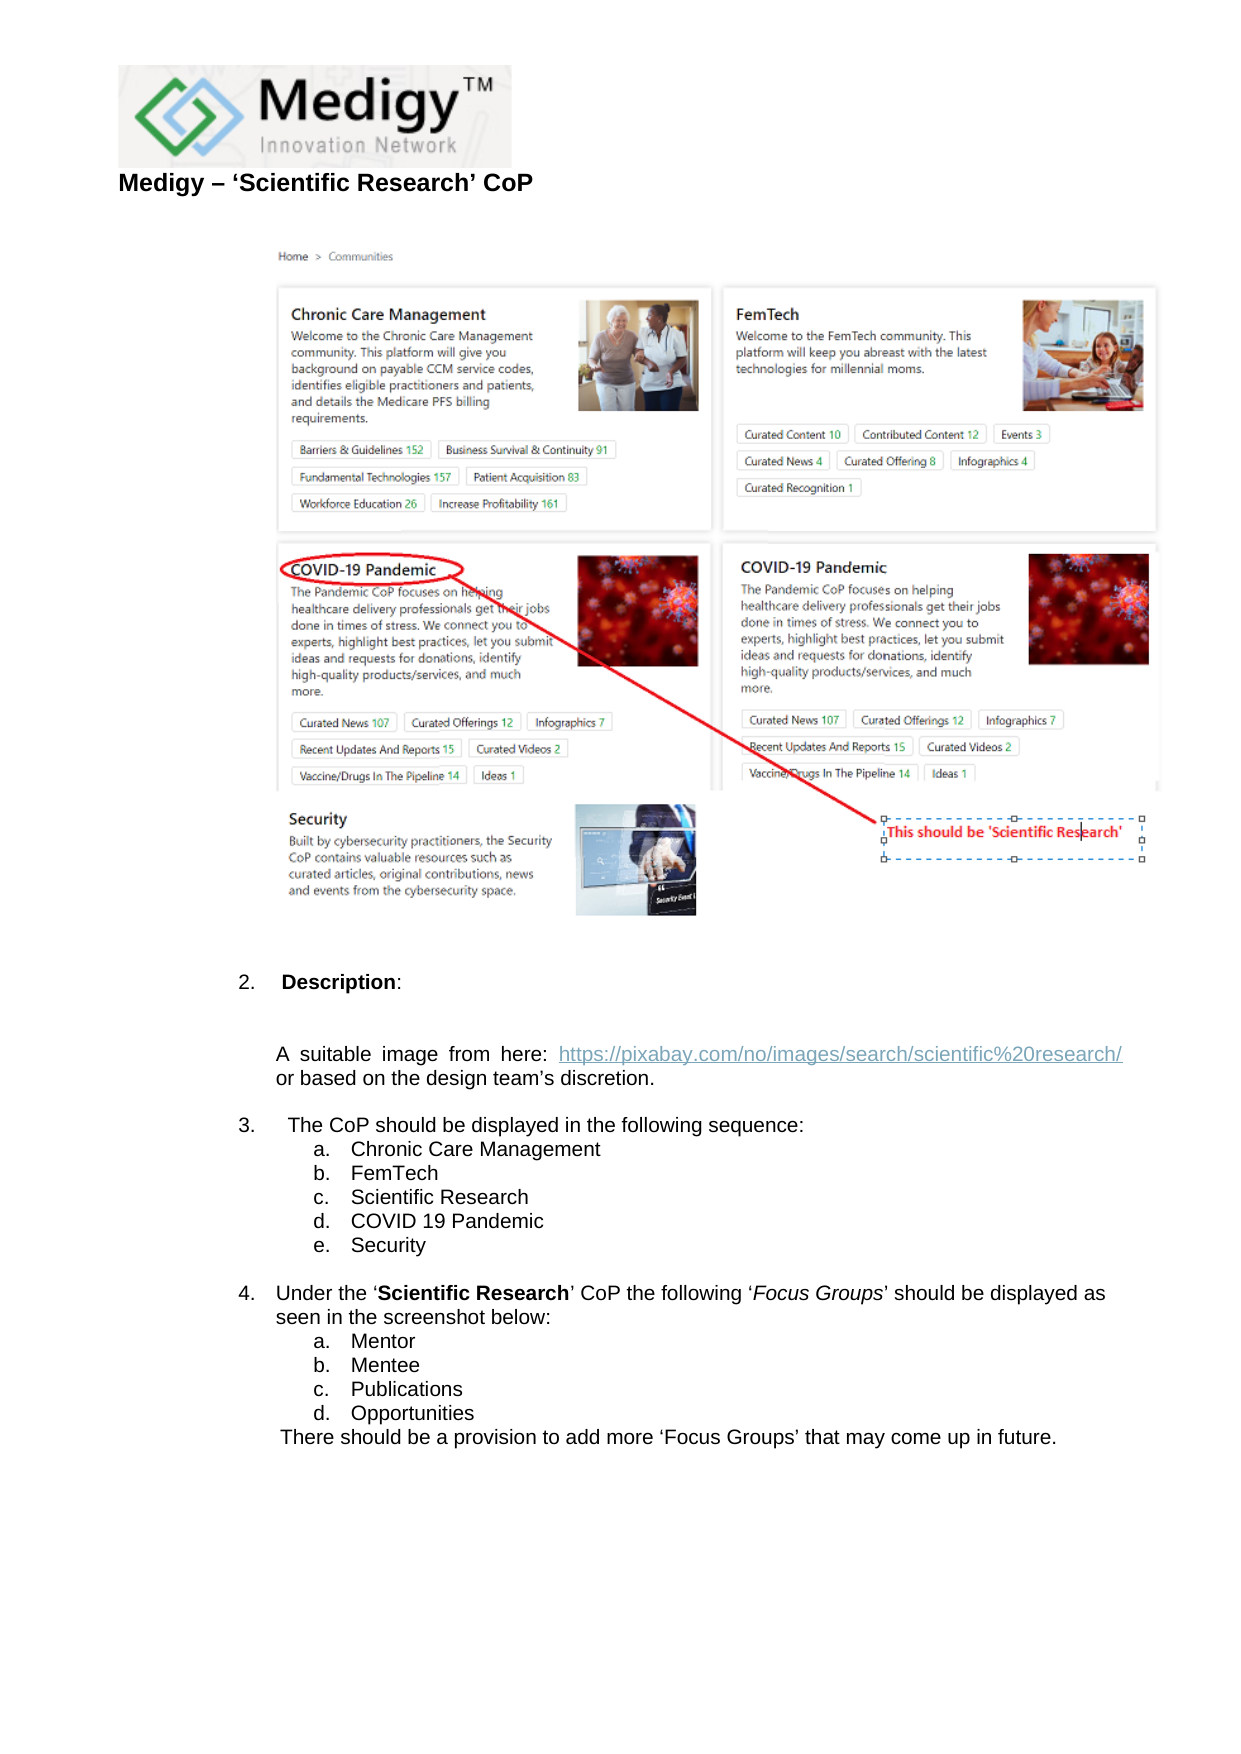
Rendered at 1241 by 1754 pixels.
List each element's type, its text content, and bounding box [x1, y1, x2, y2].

text A suitable image from here: https://pixabay.com/no/images/search/scientific%20research/ or based on the design team’s discretion. [276, 1041, 1122, 1089]
text There should be a provision to add more ‘Focus Groups’ that may come up in future. [118, 1425, 1122, 1449]
list Description: [238, 969, 1122, 993]
list COVID 19 Pandemic [313, 1209, 1122, 1233]
list Chronic Care Management [313, 1137, 1122, 1161]
list Mentor [313, 1329, 1122, 1353]
list The CoP should be displayed in the following sequence: [238, 1113, 1122, 1137]
list Security [313, 1233, 1122, 1257]
picture [118, 65, 512, 168]
picture [275, 248, 1187, 922]
list Publications [313, 1377, 1122, 1401]
list Opportunities [313, 1401, 1122, 1425]
list Mentee [313, 1353, 1122, 1377]
list FemTech [313, 1161, 1122, 1185]
list Scientific Research [313, 1185, 1122, 1209]
list Under the ‘Scientific Research’ CoP the following ‘Focus Groups’ should be displayed as seen in the screenshot below: [238, 1281, 1122, 1329]
